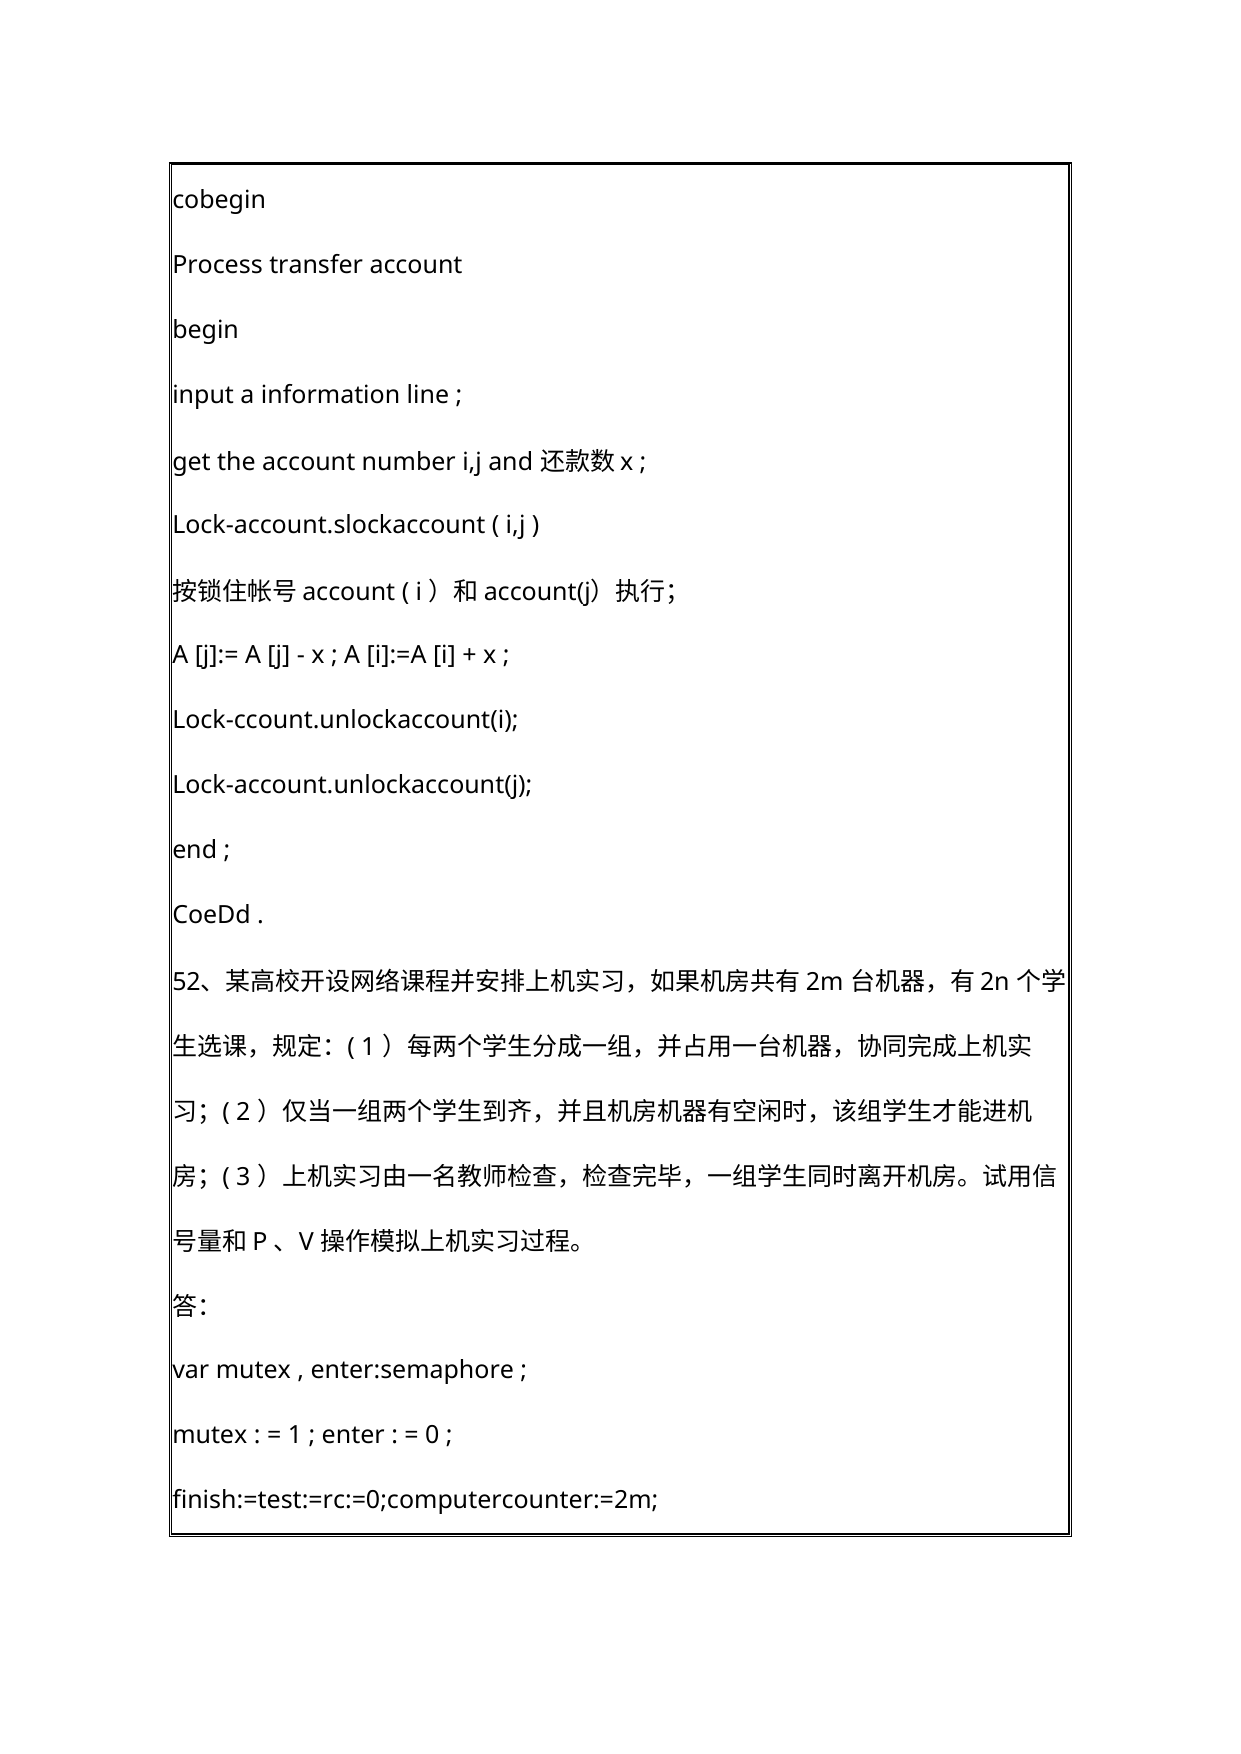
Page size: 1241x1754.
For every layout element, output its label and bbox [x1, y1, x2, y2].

table_cell [172, 165, 1068, 1533]
